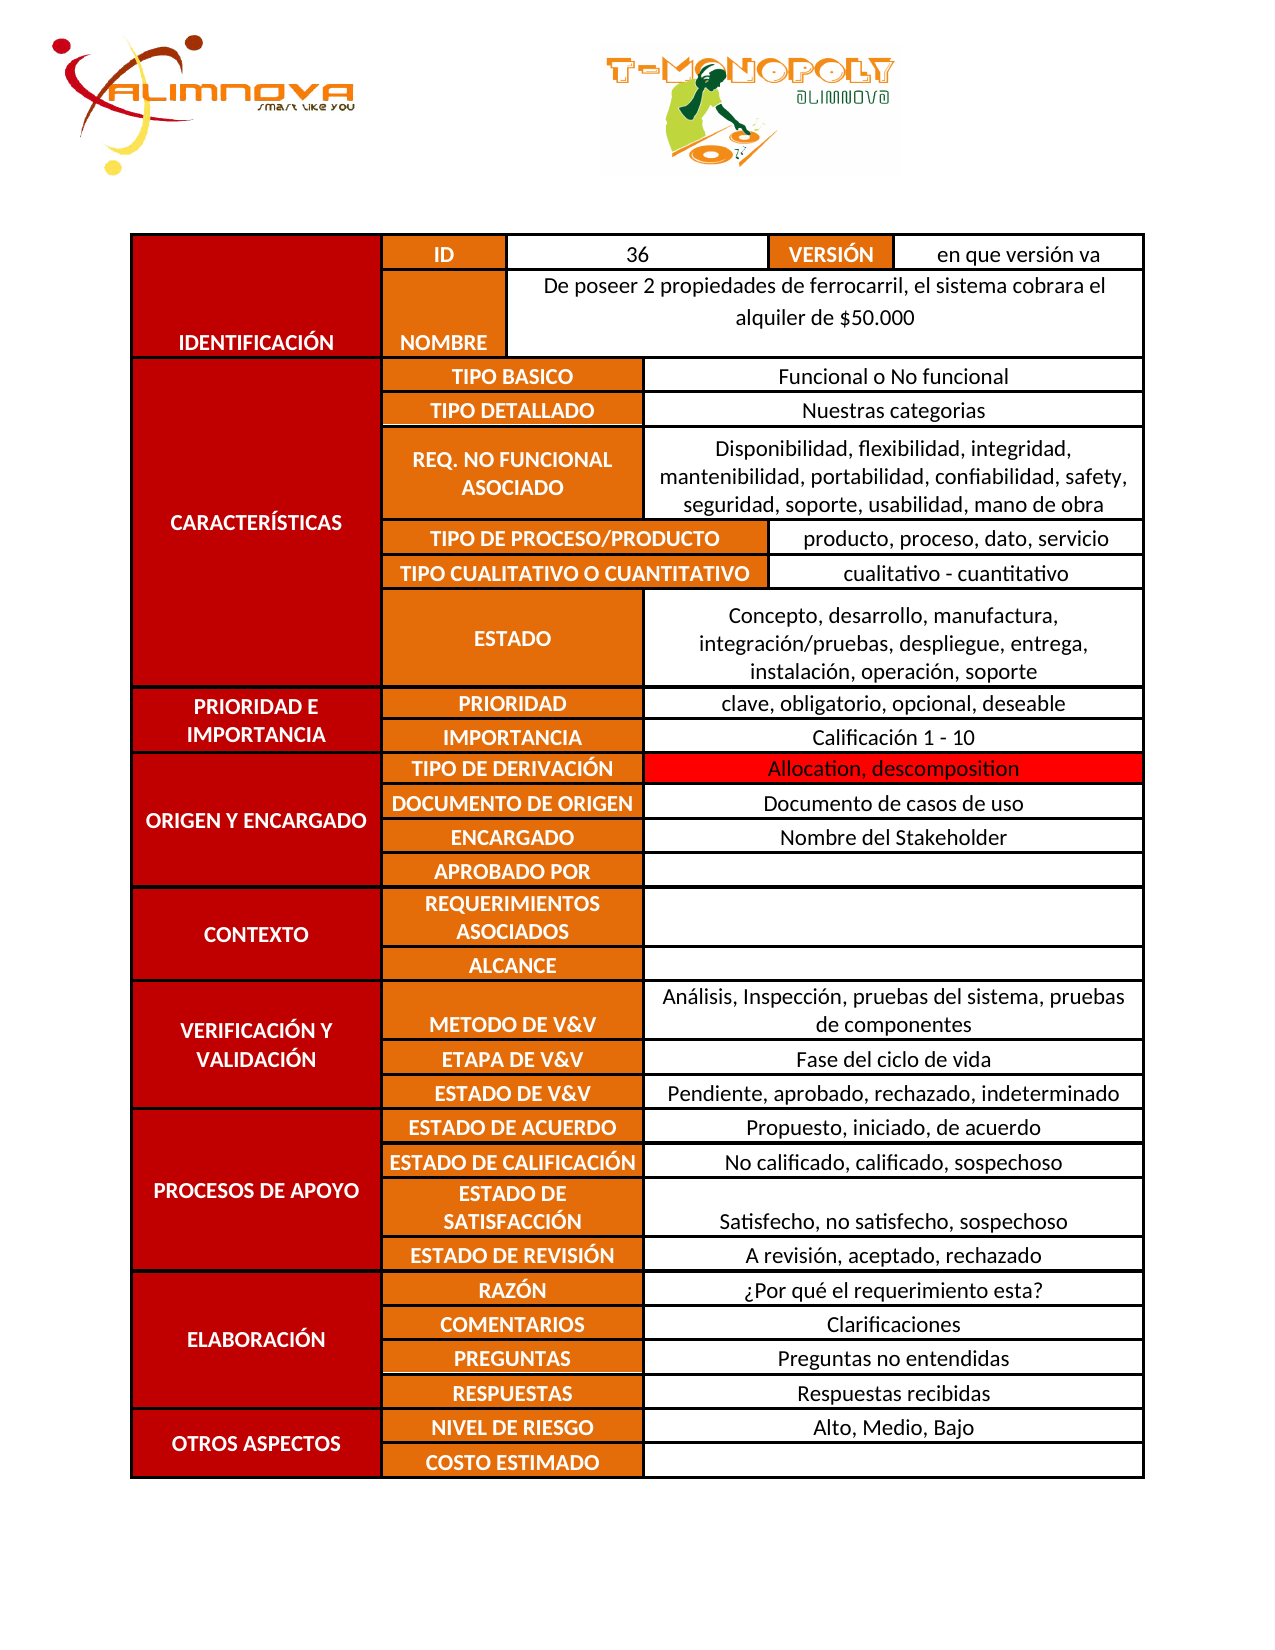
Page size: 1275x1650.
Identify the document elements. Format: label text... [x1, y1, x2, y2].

table_cell NIVEL DE RIESGO [383, 1410, 642, 1441]
table_cell COMENTARIOS [383, 1307, 642, 1338]
table_cell COSTO ESTIMADO [383, 1444, 642, 1476]
table_cell PREGUNTAS [383, 1341, 642, 1372]
table_cell TIPO DE PROCESO/PRODUCTO [383, 521, 767, 553]
picture [48, 33, 356, 177]
table_cell ESTADO DE SATISFACCIÓN [383, 1179, 642, 1235]
table_cell [645, 948, 1142, 979]
table_cell Pendiente, aprobado, rechazado, indeterminado [645, 1076, 1142, 1107]
table_cell [645, 854, 1142, 885]
table_cell producto, proceso, dato, servicio [770, 521, 1142, 553]
table_cell OTROS ASPECTOS [133, 1410, 380, 1476]
table_cell Respuestas recibidas [645, 1376, 1142, 1407]
table_cell Propuesto, iniciado, de acuerdo [645, 1110, 1142, 1141]
table_cell APROBADO POR [383, 854, 642, 885]
table_cell ESTADO DE ACUERDO [383, 1110, 642, 1141]
table_cell ELABORACIÓN [133, 1273, 380, 1407]
table_cell Alto, Medio, Bajo [645, 1410, 1142, 1441]
table_cell A revisión, aceptado, rechazado [645, 1238, 1142, 1269]
table_cell Nuestras categorias [645, 393, 1142, 424]
table_cell ENCARGADO [383, 820, 642, 851]
table_cell Documento de casos de uso [645, 785, 1142, 817]
table_cell ESTADO DE V&V [383, 1076, 642, 1107]
table_cell ESTADO DE CALIFICACIÓN [383, 1145, 642, 1176]
table_cell DOCUMENTO DE ORIGEN [383, 785, 642, 817]
table_cell ESTADO [383, 590, 642, 685]
table_cell Calificación 1 - 10 [645, 720, 1142, 751]
table_cell clave, obligatorio, opcional, deseable [645, 689, 1142, 717]
table_cell VERIFICACIÓN Y VALIDACIÓN [133, 982, 380, 1107]
table_cell ETAPA DE V&V [383, 1041, 642, 1073]
table_header ID [383, 236, 505, 268]
table_cell REQUERIMIENTOS ASOCIADOS [383, 889, 642, 945]
table_cell RAZÓN [383, 1273, 642, 1304]
table_cell ¿Por qué el requerimiento esta? [645, 1273, 1142, 1304]
table_cell TIPO CUALITATIVO O CUANTITATIVO [383, 556, 767, 587]
table_cell cualitativo - cuantitativo [770, 556, 1142, 587]
table_cell TIPO DE DERIVACIÓN [383, 754, 642, 782]
table_cell TIPO BASICO [383, 359, 642, 390]
table_cell TIPO DETALLADO [383, 393, 642, 424]
table_cell NOMBRE [383, 271, 505, 356]
table_cell Satisfecho, no satisfecho, sospechoso [645, 1179, 1142, 1235]
table_header 36 [508, 236, 767, 268]
table_cell [645, 1444, 1142, 1476]
table_cell Análisis, Inspección, pruebas del sistema, pruebas de componentes [645, 982, 1142, 1038]
table_cell ORIGEN Y ENCARGADO [133, 754, 380, 885]
table_cell Fase del ciclo de vida [645, 1041, 1142, 1073]
table_cell Concepto, desarrollo, manufactura, integración/pruebas, despliegue, entrega, instalación, operación, soporte [645, 590, 1142, 685]
table_cell PRIORIDAD [383, 689, 642, 717]
table_header VERSIÓN [770, 236, 892, 268]
table_cell Nombre del Stakeholder [645, 820, 1142, 851]
table_cell IMPORTANCIA [383, 720, 642, 751]
table_cell [645, 889, 1142, 945]
table_cell REQ. NO FUNCIONAL ASOCIADO [383, 428, 642, 518]
table_cell Funcional o No funcional [645, 359, 1142, 390]
table_cell Disponibilidad, flexibilidad, integridad, mantenibilidad, portabilidad, confiabilidad, safety, seguridad, soporte, usabilidad, mano de obra [645, 428, 1142, 518]
table_cell Clarificaciones [645, 1307, 1142, 1338]
table_header en que versión va [895, 236, 1142, 268]
table_cell No calificado, calificado, sospechoso [645, 1145, 1142, 1176]
table_cell CARACTERÍSTICAS [133, 359, 380, 685]
table_cell CONTEXTO [133, 889, 380, 979]
table_cell RESPUESTAS [383, 1376, 642, 1407]
table_cell De poseer 2 propiedades de ferrocarril, el sistema cobrara el alquiler de $50.000 [508, 271, 1142, 356]
table_cell METODO DE V&V [383, 982, 642, 1038]
table_cell Preguntas no entendidas [645, 1341, 1142, 1372]
picture [601, 43, 902, 176]
table_header IDENTIFICACIÓN [133, 236, 380, 356]
table_cell PRIORIDAD E IMPORTANCIA [133, 689, 380, 751]
table_cell ALCANCE [383, 948, 642, 979]
table_cell Allocation, descomposition [645, 754, 1142, 782]
table_cell ESTADO DE REVISIÓN [383, 1238, 642, 1269]
table_cell PROCESOS DE APOYO [133, 1110, 380, 1269]
